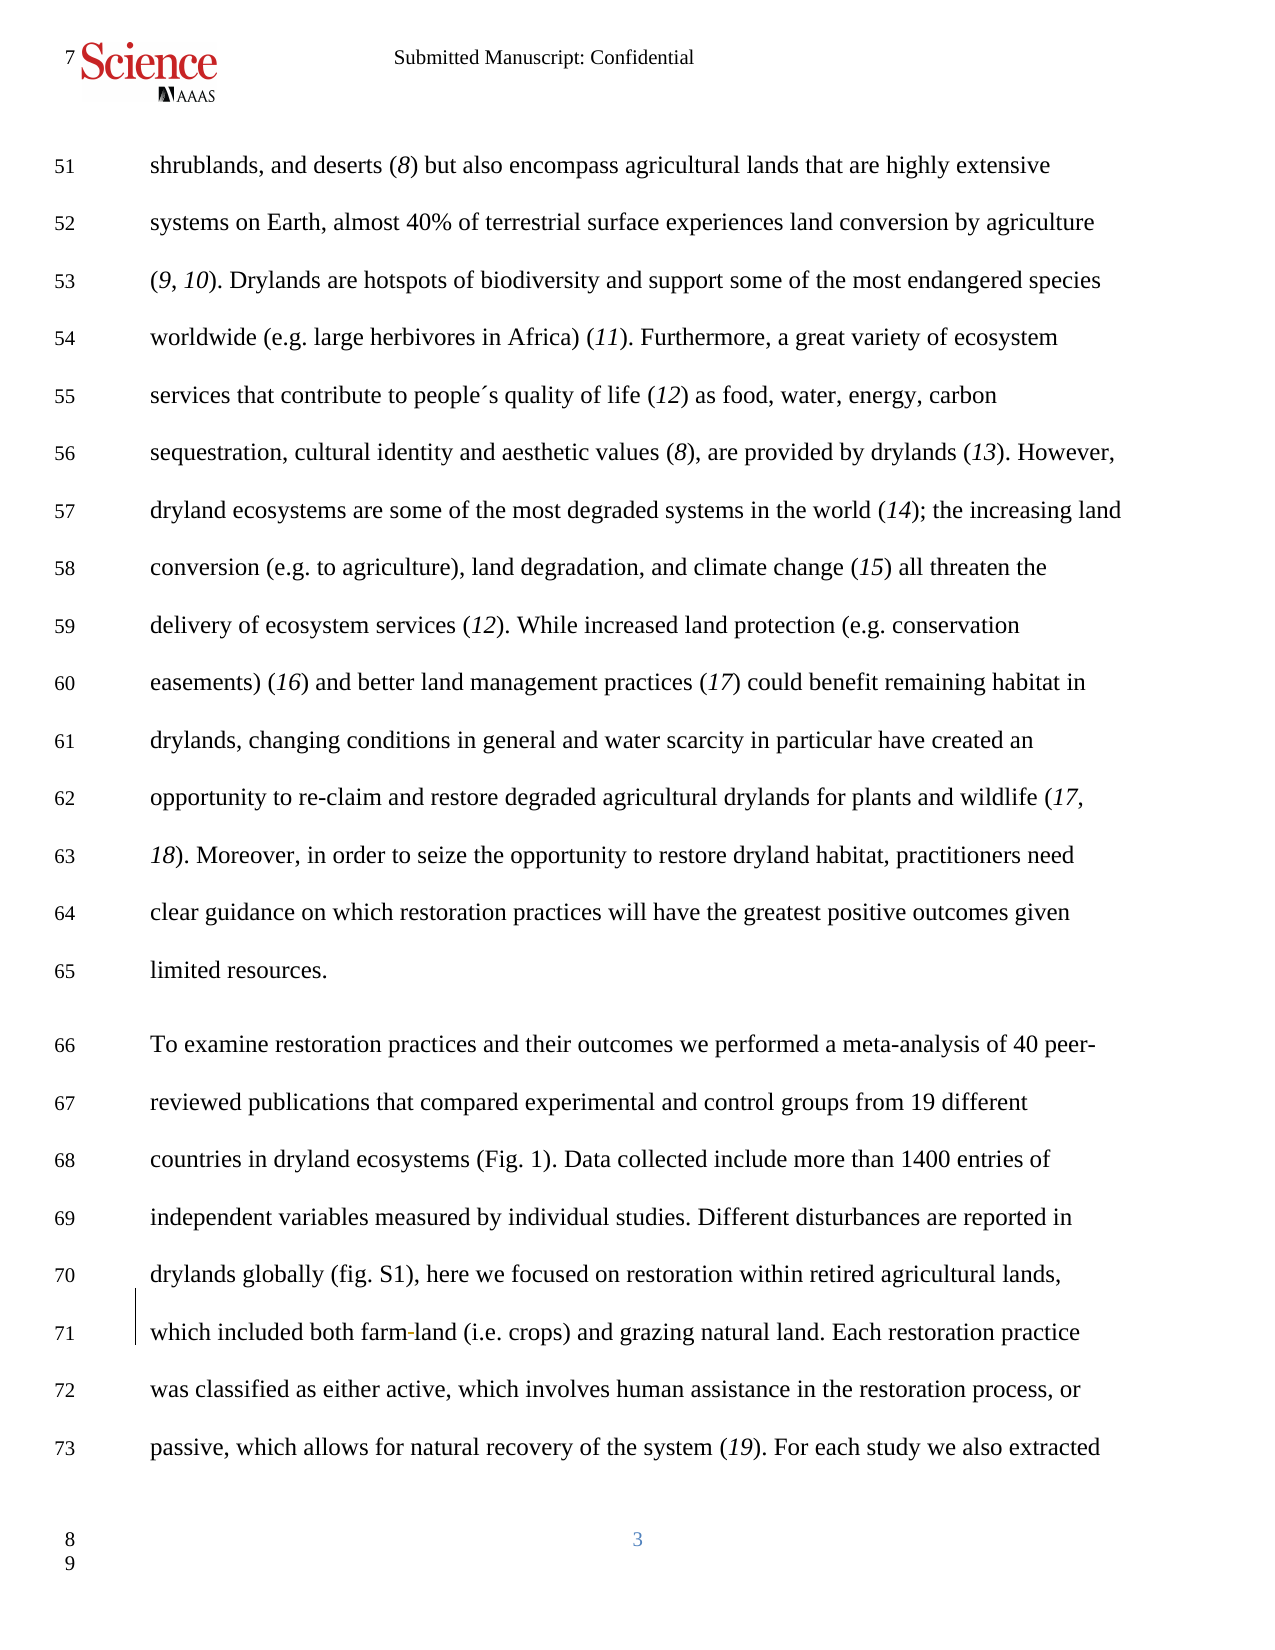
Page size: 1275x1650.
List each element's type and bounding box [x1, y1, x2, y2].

picture [81, 42, 217, 102]
text [150, 1029, 1125, 1460]
text [150, 150, 1125, 984]
